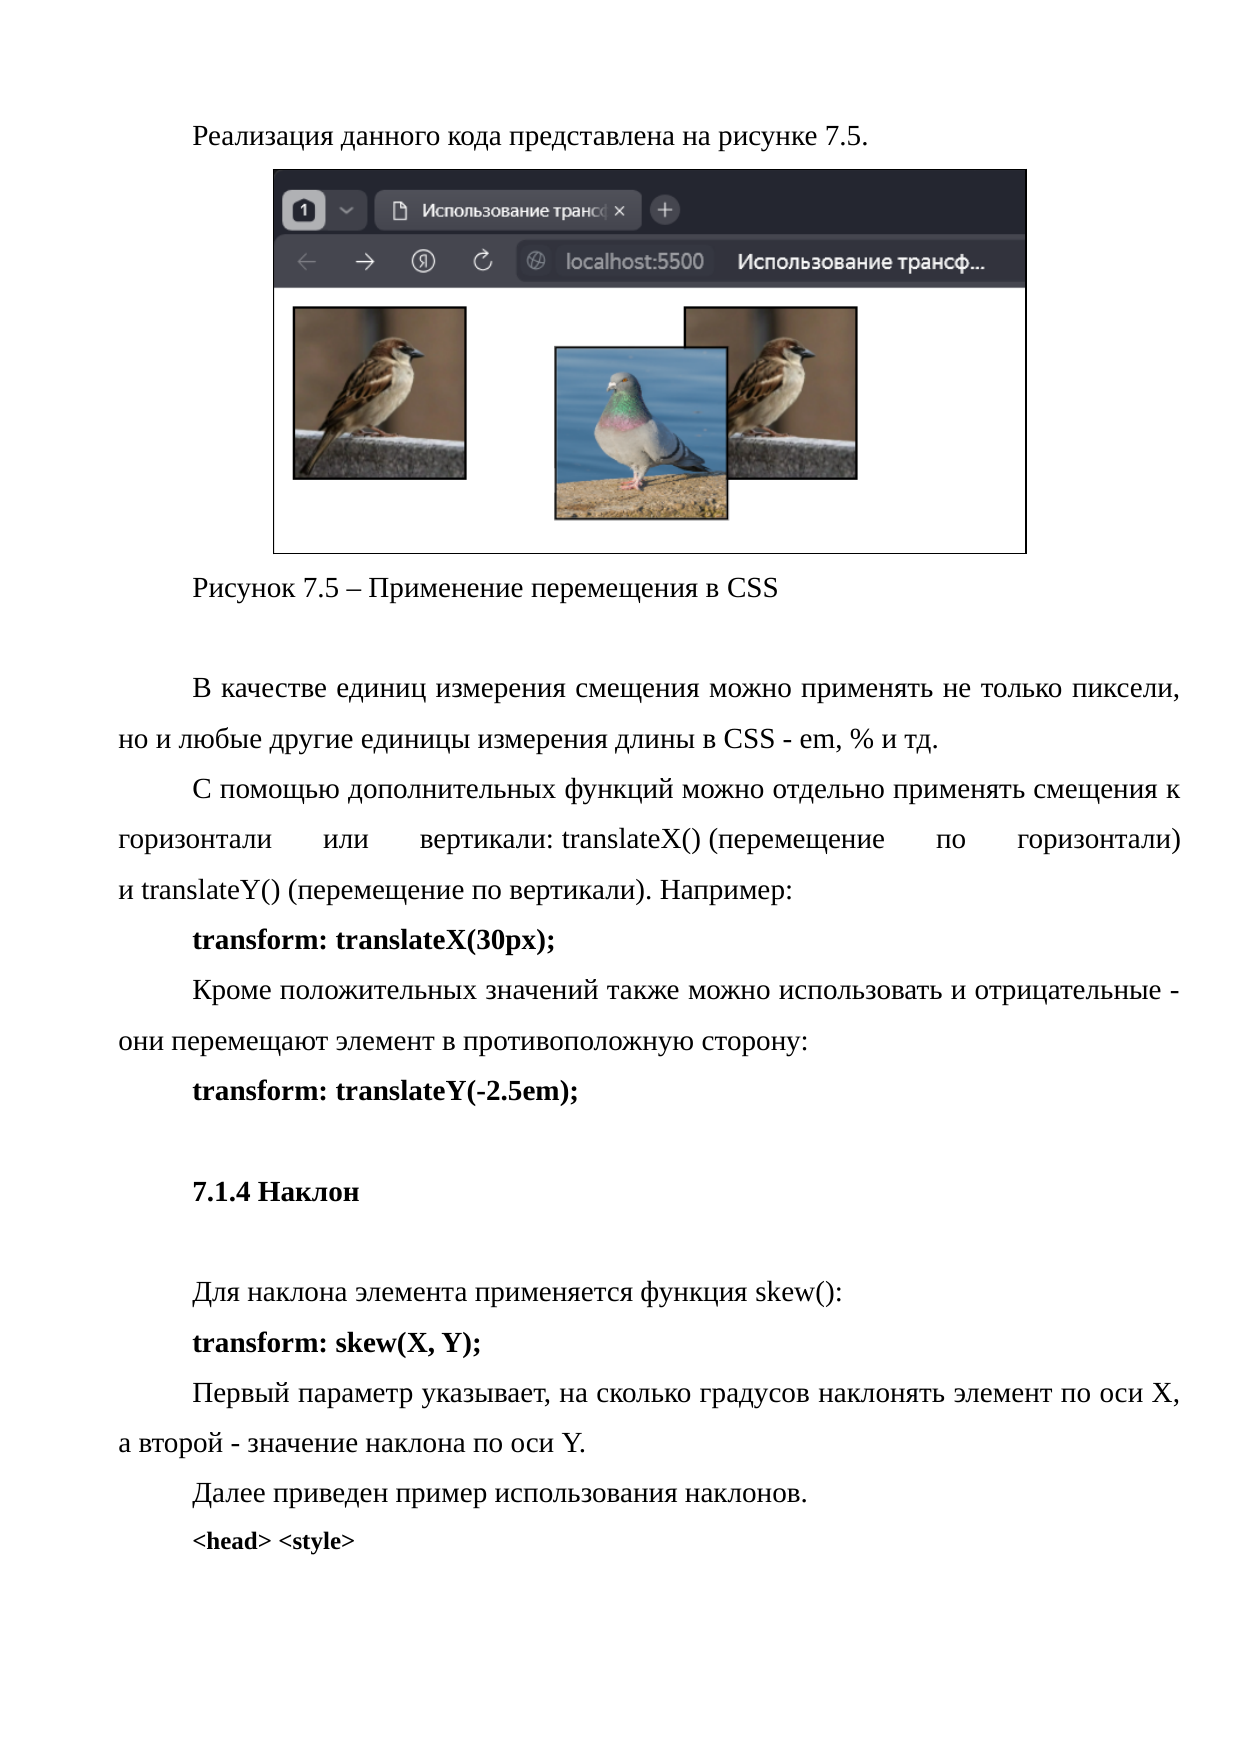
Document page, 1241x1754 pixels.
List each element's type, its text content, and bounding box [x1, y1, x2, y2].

text С помощью дополнительных функций можно отдельно применять смещения к горизонтали или вертикали: translateX() (перемещение по горизонтали) и translateY() (перемещение по вертикали). Например: [118, 771, 1181, 905]
text Реализация данного кода представлена на рисунке 7.5. [118, 118, 1181, 152]
text 7.1.4 Наклон [118, 1174, 1181, 1207]
text transform: translateX(30px); [118, 922, 1181, 956]
text Кроме положительных значений также можно использовать и отрицательные - они перемещают элемент в противоположную сторону: [118, 972, 1181, 1056]
text transform: skew(X, Y); [118, 1325, 1181, 1358]
text Для наклона элемента применяется функция skew(): [118, 1274, 1181, 1308]
text <head> <style> [118, 1526, 1181, 1555]
picture [274, 170, 1025, 553]
text transform: translateY(-2.5em); [118, 1073, 1181, 1107]
text В качестве единиц измерения смещения можно применять не только пиксели, но и любые другие единицы измерения длины в CSS - em, % и тд. [118, 671, 1181, 754]
text Рисунок 7.5 – Применение перемещения в CSS [118, 570, 1181, 603]
text Первый параметр указывает, на сколько градусов наклонять элемент по оси X, а второй - значение наклона по оси Y. [118, 1375, 1181, 1459]
text Далее приведен пример использования наклонов. [118, 1476, 1181, 1509]
